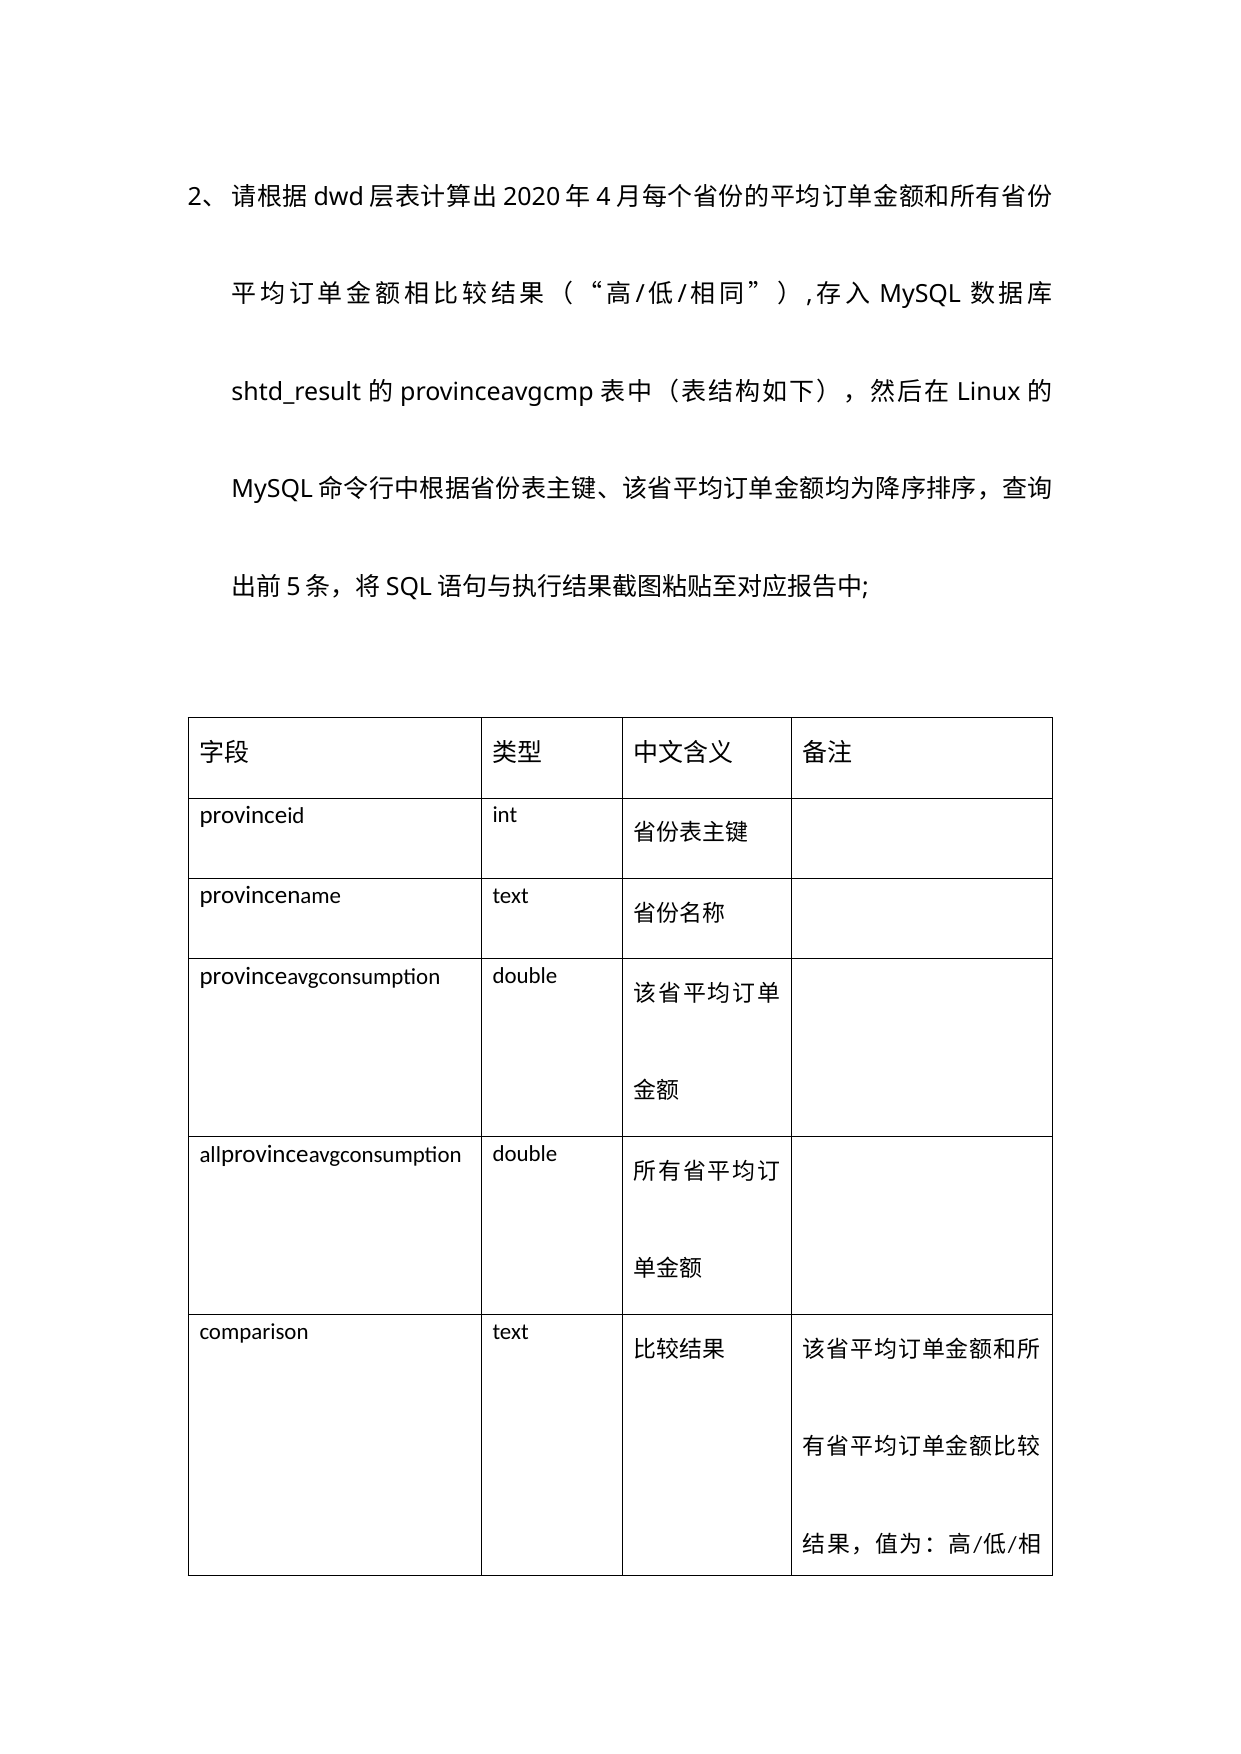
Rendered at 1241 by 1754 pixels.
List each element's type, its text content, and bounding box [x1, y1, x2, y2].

table_header 备注 [792, 718, 1052, 797]
table_cell 省份表主键 [623, 799, 791, 878]
table_header 中文含义 [623, 718, 791, 797]
table_header 字段 [189, 718, 481, 797]
table_cell text [482, 1315, 622, 1575]
table_cell [792, 959, 1052, 1136]
table_cell [792, 1137, 1052, 1314]
table_header 类型 [482, 718, 622, 797]
table_cell provincename [189, 879, 481, 958]
table_cell [792, 799, 1052, 878]
table_cell double [482, 959, 622, 1136]
table_cell provinceid [189, 799, 481, 878]
table_cell 所有省平均订单金额 [623, 1137, 791, 1314]
table_cell 省份名称 [623, 879, 791, 958]
table_cell 比较结果 [623, 1315, 791, 1575]
table_cell double [482, 1137, 622, 1314]
table_cell allprovinceavgconsumption [189, 1137, 481, 1314]
table_cell provinceavgconsumption [189, 959, 481, 1136]
table_cell text [482, 879, 622, 958]
table_cell comparison [189, 1315, 481, 1575]
table_cell int [482, 799, 622, 878]
table_cell 该省平均订单金额 [623, 959, 791, 1136]
list 请根据dwd层表计算出2020年4月每个省份的平均订单金额和所有省份平均订单金额相比较结果（“高/低/相同”）,存入MySQL数据库shtd_result的provinceavgcmp表中（表结构如下），然后在Linux的MySQL命令行中根据省份表主键、该省平均订单金额均为降序排序，查询出前5条，将SQL语句与执行结果截图粘贴至对应报告中; [187, 162, 1053, 617]
table_cell [792, 879, 1052, 958]
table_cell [792, 1315, 1052, 1575]
